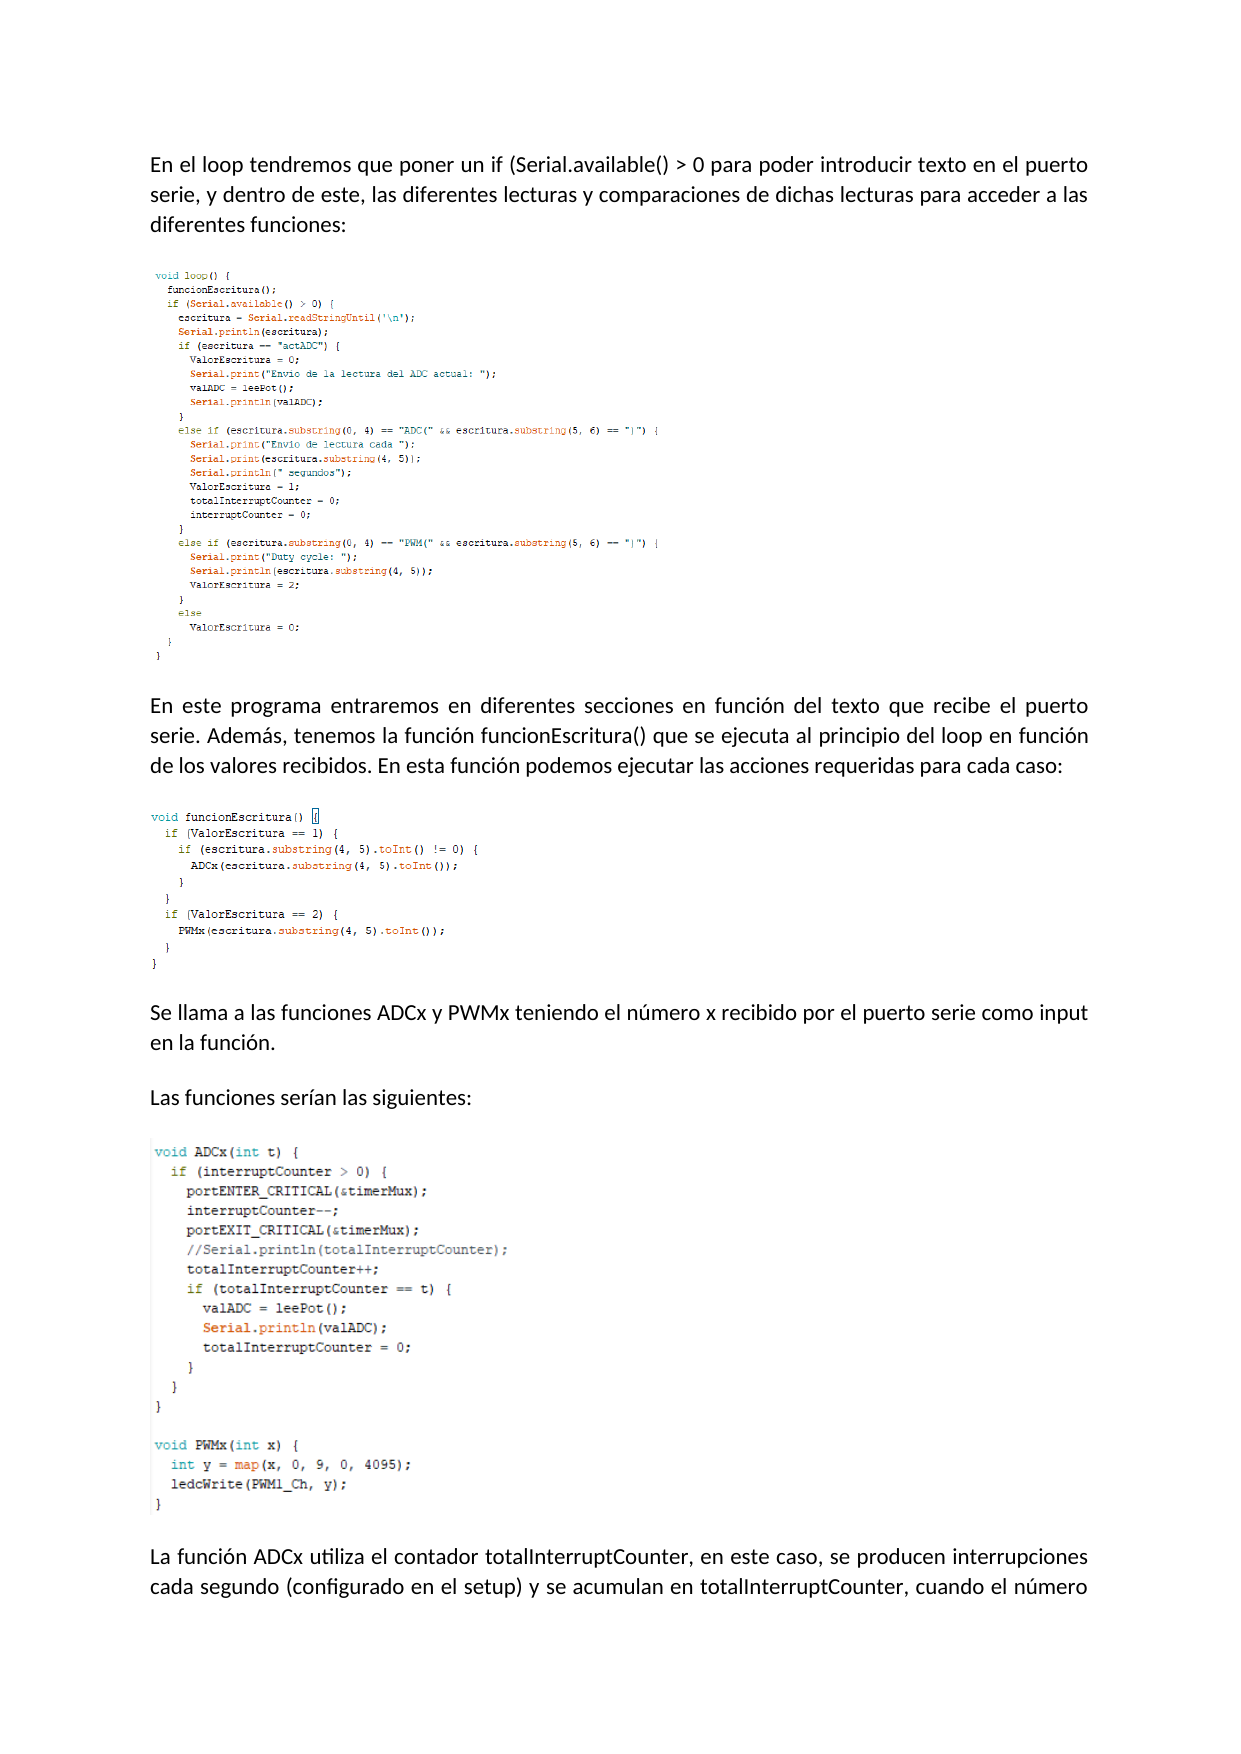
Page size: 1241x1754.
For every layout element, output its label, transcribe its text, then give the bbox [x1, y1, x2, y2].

picture [150, 806, 490, 971]
picture [150, 1138, 516, 1515]
text Las funciones serían las siguientes: [150, 1083, 1090, 1111]
text Se llama a las funciones ADCx y PWMx teniendo el número x recibido por el puerto serie como input en la función. [150, 998, 1090, 1056]
text En el loop tendremos que poner un if (Serial.available() > 0 para poder introducir texto en el puerto serie, y dentro de este, las diferentes lecturas y comparaciones de dichas lecturas para acceder a las diferentes funciones: [150, 150, 1090, 238]
text En este programa entraremos en diferentes secciones en función del texto que recibe el puerto serie. Además, tenemos la función funcionEscritura() que se ejecuta al principio del loop en función de los valores recibidos. En esta función podemos ejecutar las acciones requeridas para cada caso: [150, 691, 1090, 780]
picture [150, 265, 671, 664]
